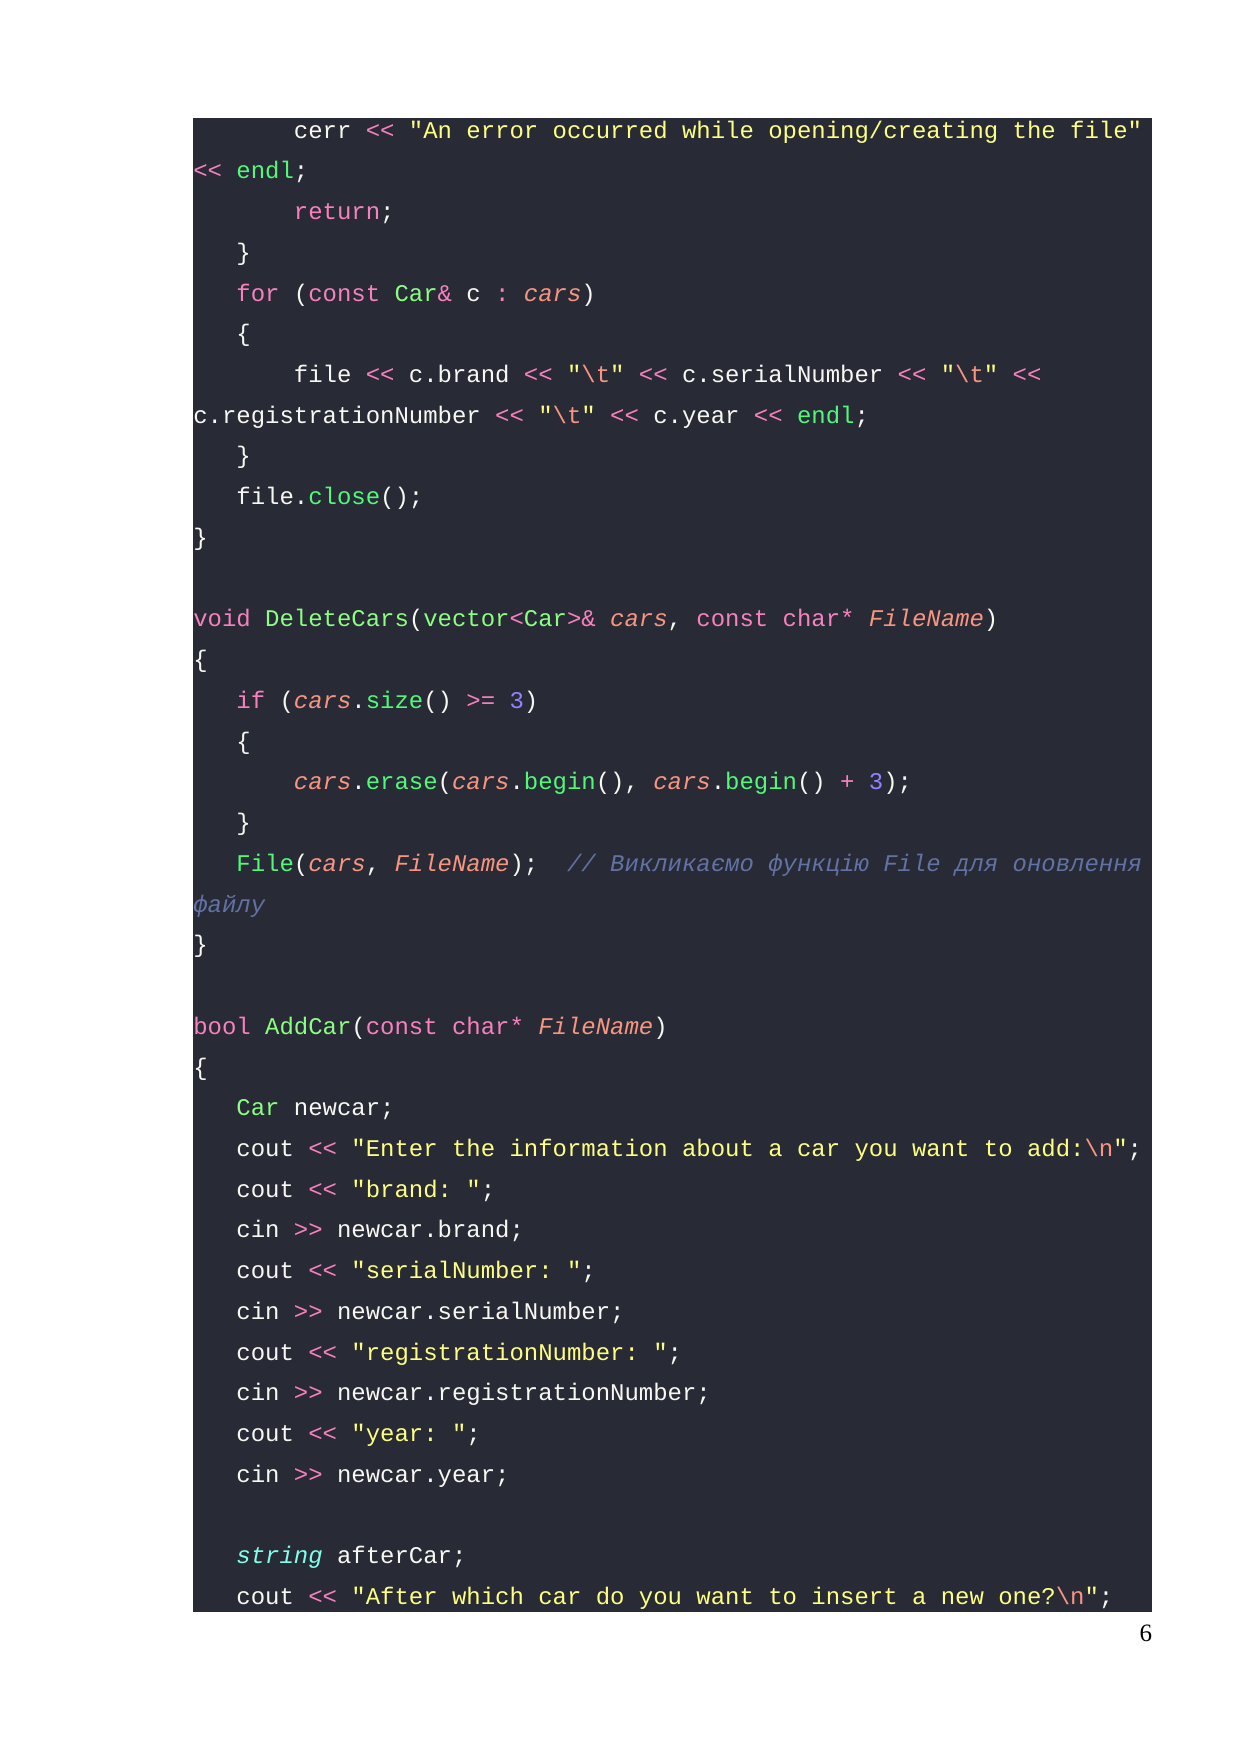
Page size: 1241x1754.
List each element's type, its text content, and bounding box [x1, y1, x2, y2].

text } [193, 444, 1152, 471]
text file.close(); [193, 485, 1152, 512]
text cout << "After which car do you want to insert a new one?\n"; [193, 1584, 1152, 1612]
text cout << "brand: "; [193, 1177, 1152, 1204]
text string afterCar; [193, 1544, 1152, 1571]
text for (const Car& c : cars) [193, 281, 1152, 308]
text cout << "year: "; [193, 1421, 1152, 1449]
text } [193, 525, 1152, 553]
text cars.erase(cars.begin(), cars.begin() + 3); [193, 770, 1152, 797]
text cout << "serialNumber: "; [193, 1258, 1152, 1286]
text } [193, 933, 1152, 960]
text { [193, 729, 1152, 756]
text bool AddCar(const char* FileName) [193, 1014, 1152, 1041]
text cin >> newcar.year; [193, 1462, 1152, 1489]
text { [193, 322, 1152, 349]
text cin >> newcar.serialNumber; [193, 1299, 1152, 1326]
text cin >> newcar.brand; [193, 1218, 1152, 1245]
text void DeleteCars(vector<Car>& cars, const char* FileName) [193, 607, 1152, 634]
text } [193, 240, 1152, 267]
text cin >> newcar.registrationNumber; [193, 1381, 1152, 1408]
text Car newcar; [193, 1096, 1152, 1123]
text File(cars, FileName); // Викликаємо функцію File для оновлення файлу [193, 851, 1152, 919]
text { [193, 1055, 1152, 1082]
text file << c.brand << "\t" << c.serialNumber << "\t" << c.registrationNumber << "\t" << c.year << endl; [193, 362, 1152, 430]
text } [193, 811, 1152, 838]
text cerr << "An error occurred while opening/creating the file" << endl; [193, 118, 1152, 186]
text cout << "registrationNumber: "; [193, 1340, 1152, 1367]
text { [193, 648, 1152, 675]
text return; [193, 199, 1152, 227]
text if (cars.size() >= 3) [193, 688, 1152, 716]
text cout << "Enter the information about a car you want to add:\n"; [193, 1136, 1152, 1163]
